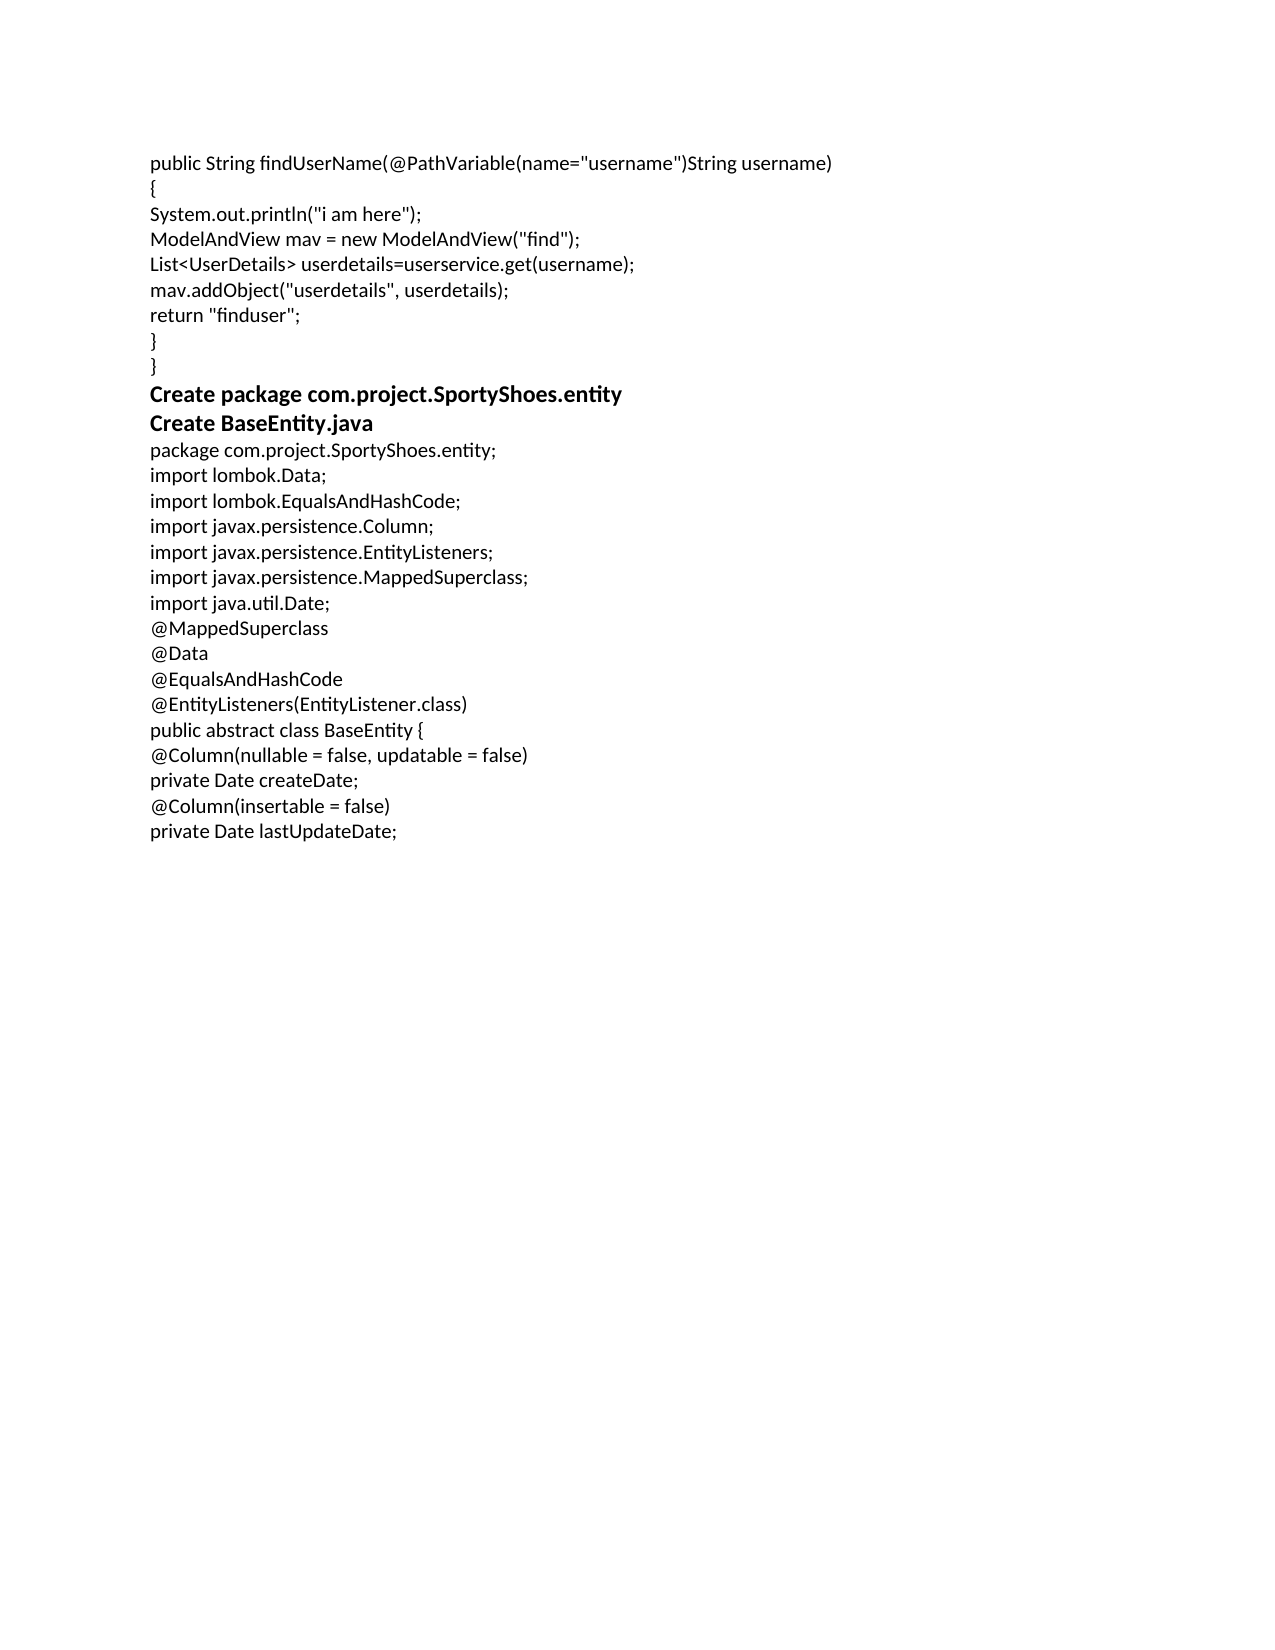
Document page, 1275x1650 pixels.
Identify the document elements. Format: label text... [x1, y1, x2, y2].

text private Date lastUpdateDate; [150, 818, 1125, 844]
text public abstract class BaseEntity { [150, 717, 1125, 742]
text } [150, 328, 1125, 353]
text return "finduser"; [150, 302, 1125, 328]
text import lombok.Data; [150, 463, 1125, 488]
text System.out.println("i am here"); [150, 201, 1125, 226]
text import lombok.EqualsAndHashCode; [150, 488, 1125, 513]
text } [150, 353, 1125, 379]
text { [150, 175, 1125, 201]
text public String findUserName(@PathVariable(name="username")String username) [150, 150, 1125, 175]
text mav.addObject("userdetails", userdetails); [150, 277, 1125, 302]
text @Column(nullable = false, updatable = false) [150, 742, 1125, 768]
text import javax.persistence.Column; [150, 513, 1125, 539]
text private Date createDate; [150, 768, 1125, 793]
text import javax.persistence.MappedSuperclass; [150, 564, 1125, 590]
text @Data [150, 641, 1125, 666]
text import javax.persistence.EntityListeners; [150, 539, 1125, 564]
text @Column(insertable = false) [150, 793, 1125, 818]
text @EntityListeners(EntityListener.class) [150, 691, 1125, 717]
text Create BaseEntity.java [150, 408, 1125, 437]
text List<UserDetails> userdetails=userservice.get(username); [150, 252, 1125, 277]
text Create package com.project.SportyShoes.entity [150, 379, 1125, 408]
text package com.project.SportyShoes.entity; [150, 437, 1125, 463]
text ModelAndView mav = new ModelAndView("find"); [150, 226, 1125, 252]
text @MappedSuperclass [150, 615, 1125, 641]
text @EqualsAndHashCode [150, 666, 1125, 691]
text import java.util.Date; [150, 590, 1125, 615]
